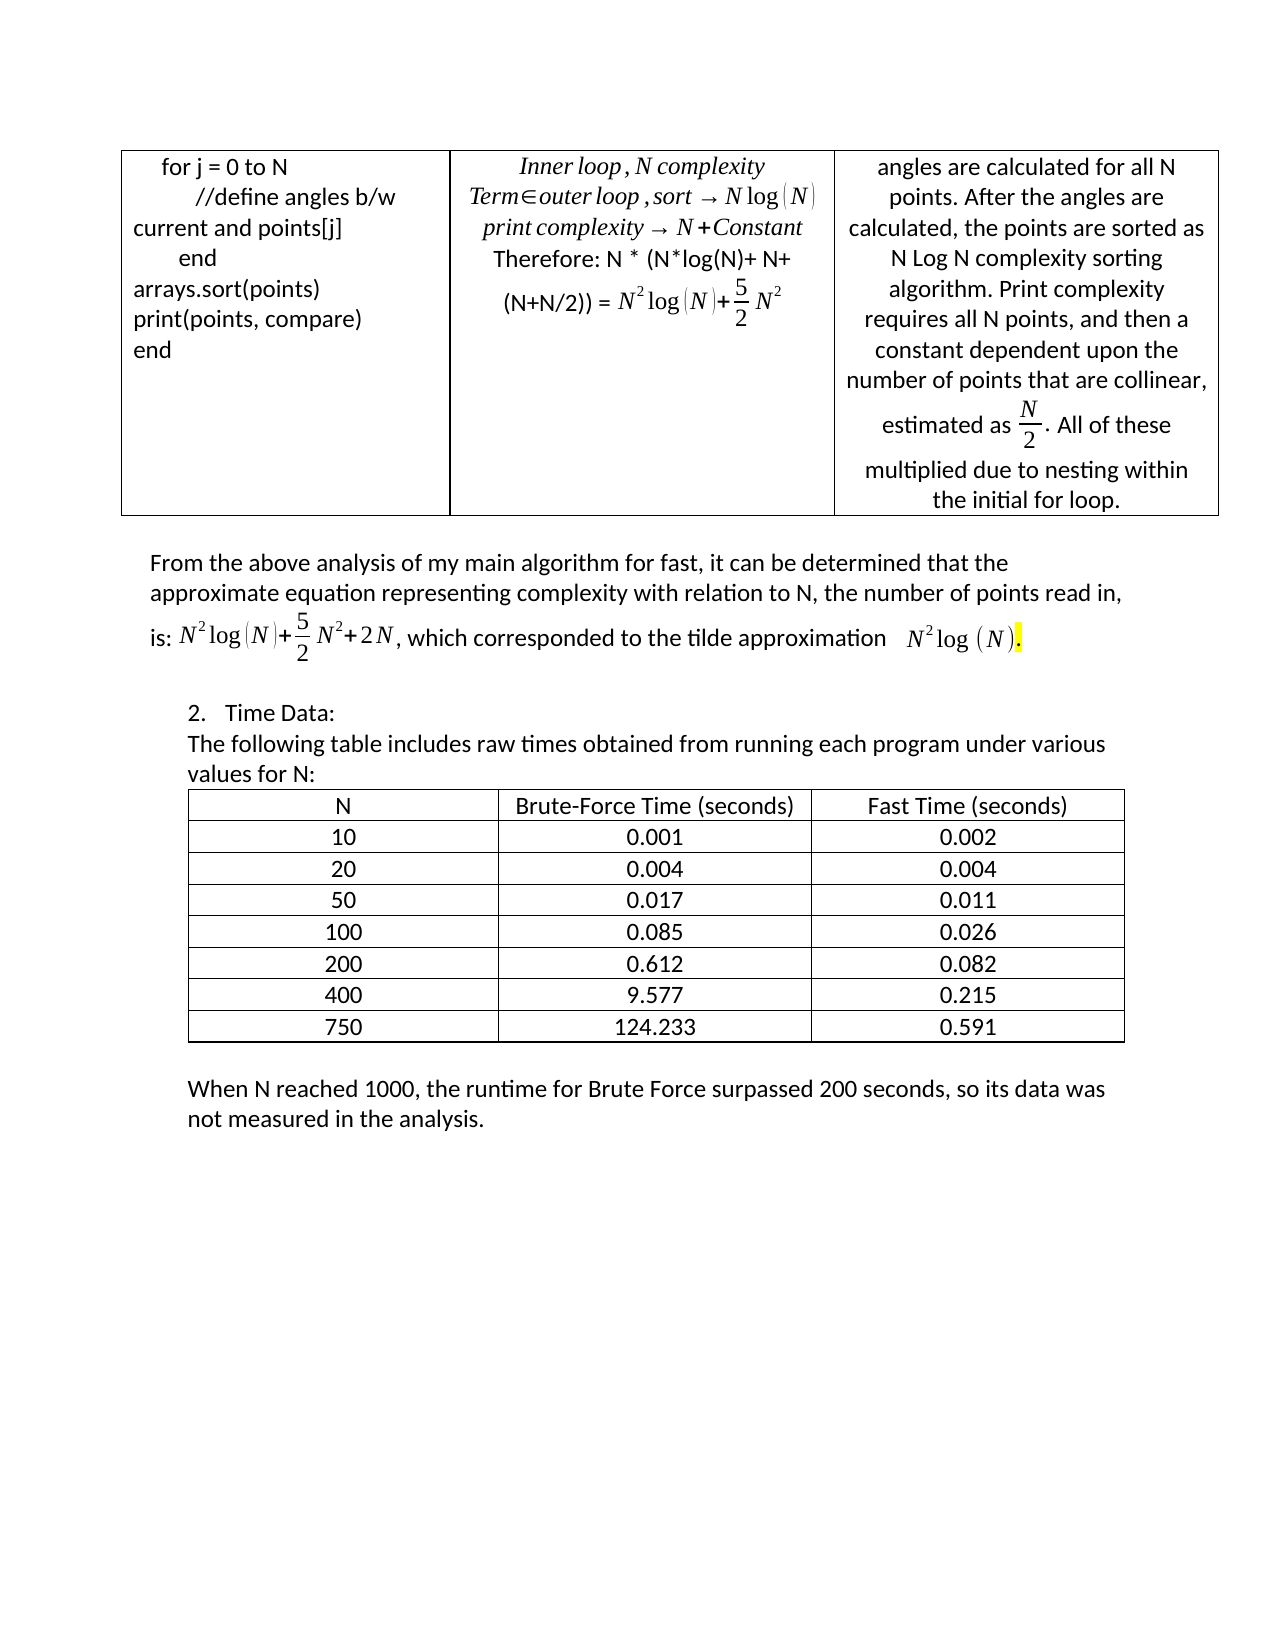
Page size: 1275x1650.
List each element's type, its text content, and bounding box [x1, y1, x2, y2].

text The following table includes raw times obtained from running each program under various values for N: [187, 728, 1125, 789]
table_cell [451, 151, 834, 515]
table_cell 9.577 [499, 979, 811, 1010]
table_cell 50 [189, 885, 498, 915]
table_cell 0.011 [812, 885, 1124, 915]
table_header Fast Time (seconds) [812, 790, 1124, 820]
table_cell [122, 151, 449, 515]
table_cell 0.002 [812, 821, 1124, 852]
table_cell 20 [189, 853, 498, 883]
table_cell 0.026 [812, 916, 1124, 947]
table_header Brute-Force Time (seconds) [499, 790, 811, 820]
table_cell 0.612 [499, 948, 811, 978]
table_cell 0.004 [499, 853, 811, 883]
table_cell 400 [189, 979, 498, 1010]
table_cell 0.591 [812, 1011, 1124, 1041]
table_cell 0.215 [812, 979, 1124, 1010]
table_cell 124.233 [499, 1011, 811, 1041]
text From the above analysis of my main algorithm for fast, it can be determined that the approximate equation representing complexity with relation to N, the number of points read in, is: , which corresponded to the tilde approximation . [150, 547, 1125, 667]
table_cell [835, 151, 1218, 515]
table_cell 0.004 [812, 853, 1124, 883]
table_cell 200 [189, 948, 498, 978]
table_cell 0.001 [499, 821, 811, 852]
table_header N [189, 790, 498, 820]
table_cell 750 [189, 1011, 498, 1041]
table_cell 0.082 [812, 948, 1124, 978]
list Time Data: [187, 697, 1125, 728]
table_cell 100 [189, 916, 498, 947]
table_cell 0.017 [499, 885, 811, 915]
table_cell 10 [189, 821, 498, 852]
table_cell 0.085 [499, 916, 811, 947]
text When N reached 1000, the runtime for Brute Force surpassed 200 seconds, so its data was not measured in the analysis. [187, 1073, 1125, 1134]
